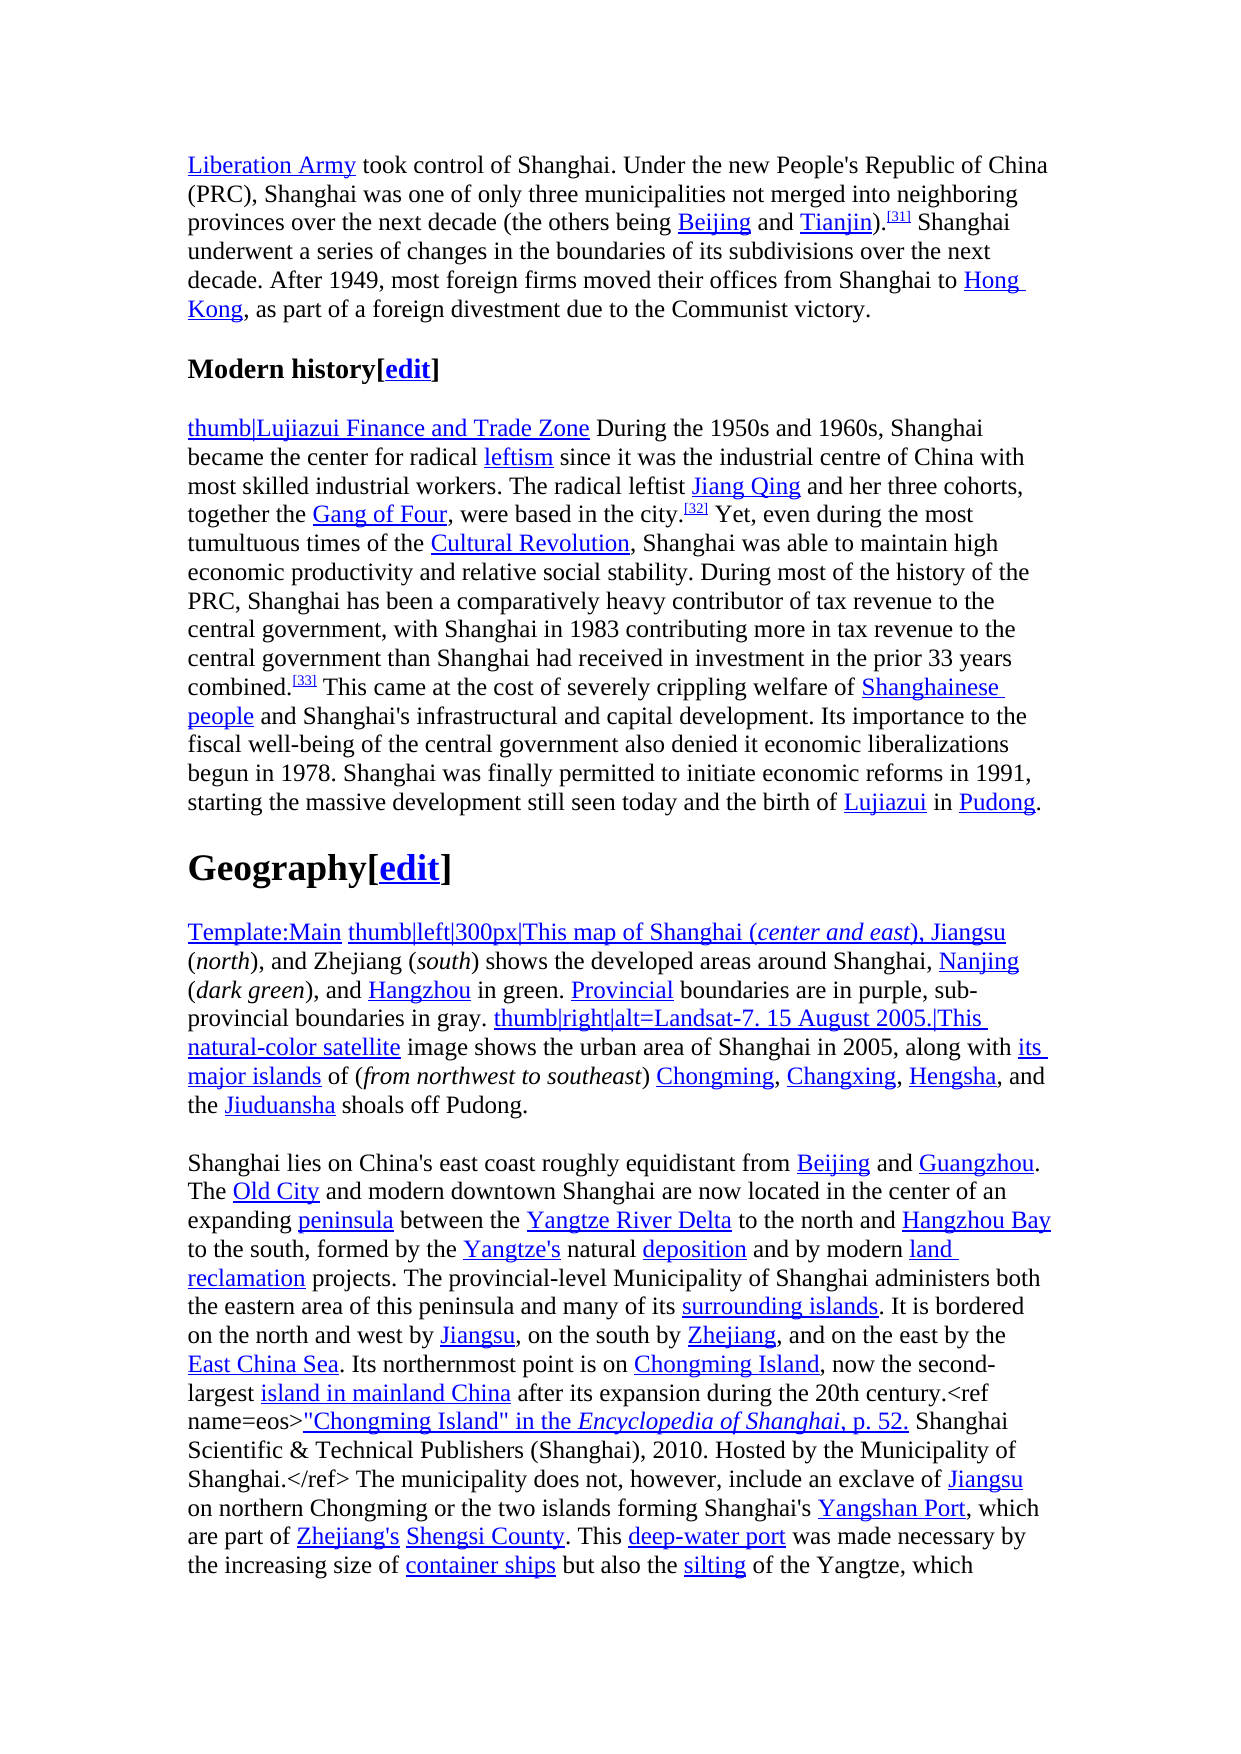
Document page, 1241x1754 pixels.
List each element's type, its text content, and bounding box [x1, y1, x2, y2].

subtitle Modern history[edit] [187, 352, 1053, 384]
subtitle Geography[edit] [187, 845, 1053, 888]
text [187, 150, 1053, 322]
text Template:Main thumb|left|300px|This map of Shanghai (center and east), Jiangsu (north), and Zhejiang (south) shows the developed areas around Shanghai, Nanjing (dark green), and Hangzhou in green. Provincial boundaries are in purple, sub-provincial boundaries in gray. thumb|right|alt=Landsat-7. 15 August 2005.|This natural-color satellite image shows the urban area of Shanghai in 2005, along with its major islands of (from northwest to southeast) Chongming, Changxing, Hengsha, and the Jiuduansha shoals off Pudong. [187, 917, 1053, 1118]
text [187, 1148, 1053, 1579]
text thumb|Lujiazui Finance and Trade Zone During the 1950s and 1960s, Shanghai became the center for radical leftism since it was the industrial centre of China with most skilled industrial workers. The radical leftist Jiang Qing and her three cohorts, together the Gang of Four, were based in the city.[32] Yet, even during the most tumultuous times of the Cultural Revolution, Shanghai was able to maintain high economic productivity and relative social stability. During most of the history of the PRC, Shanghai has been a comparatively heavy contributor of tax revenue to the central government, with Shanghai in 1983 contributing more in tax revenue to the central government than Shanghai had received in investment in the prior 33 years combined.[33] This came at the cost of severely crippling welfare of Shanghainese people and Shanghai's infrastructural and capital development. Its importance to the fiscal well-being of the central government also denied it economic liberalizations begun in 1978. Shanghai was finally permitted to initiate economic reforms in 1991, starting the massive development still seen today and the birth of Lujiazui in Pudong. [187, 413, 1053, 816]
